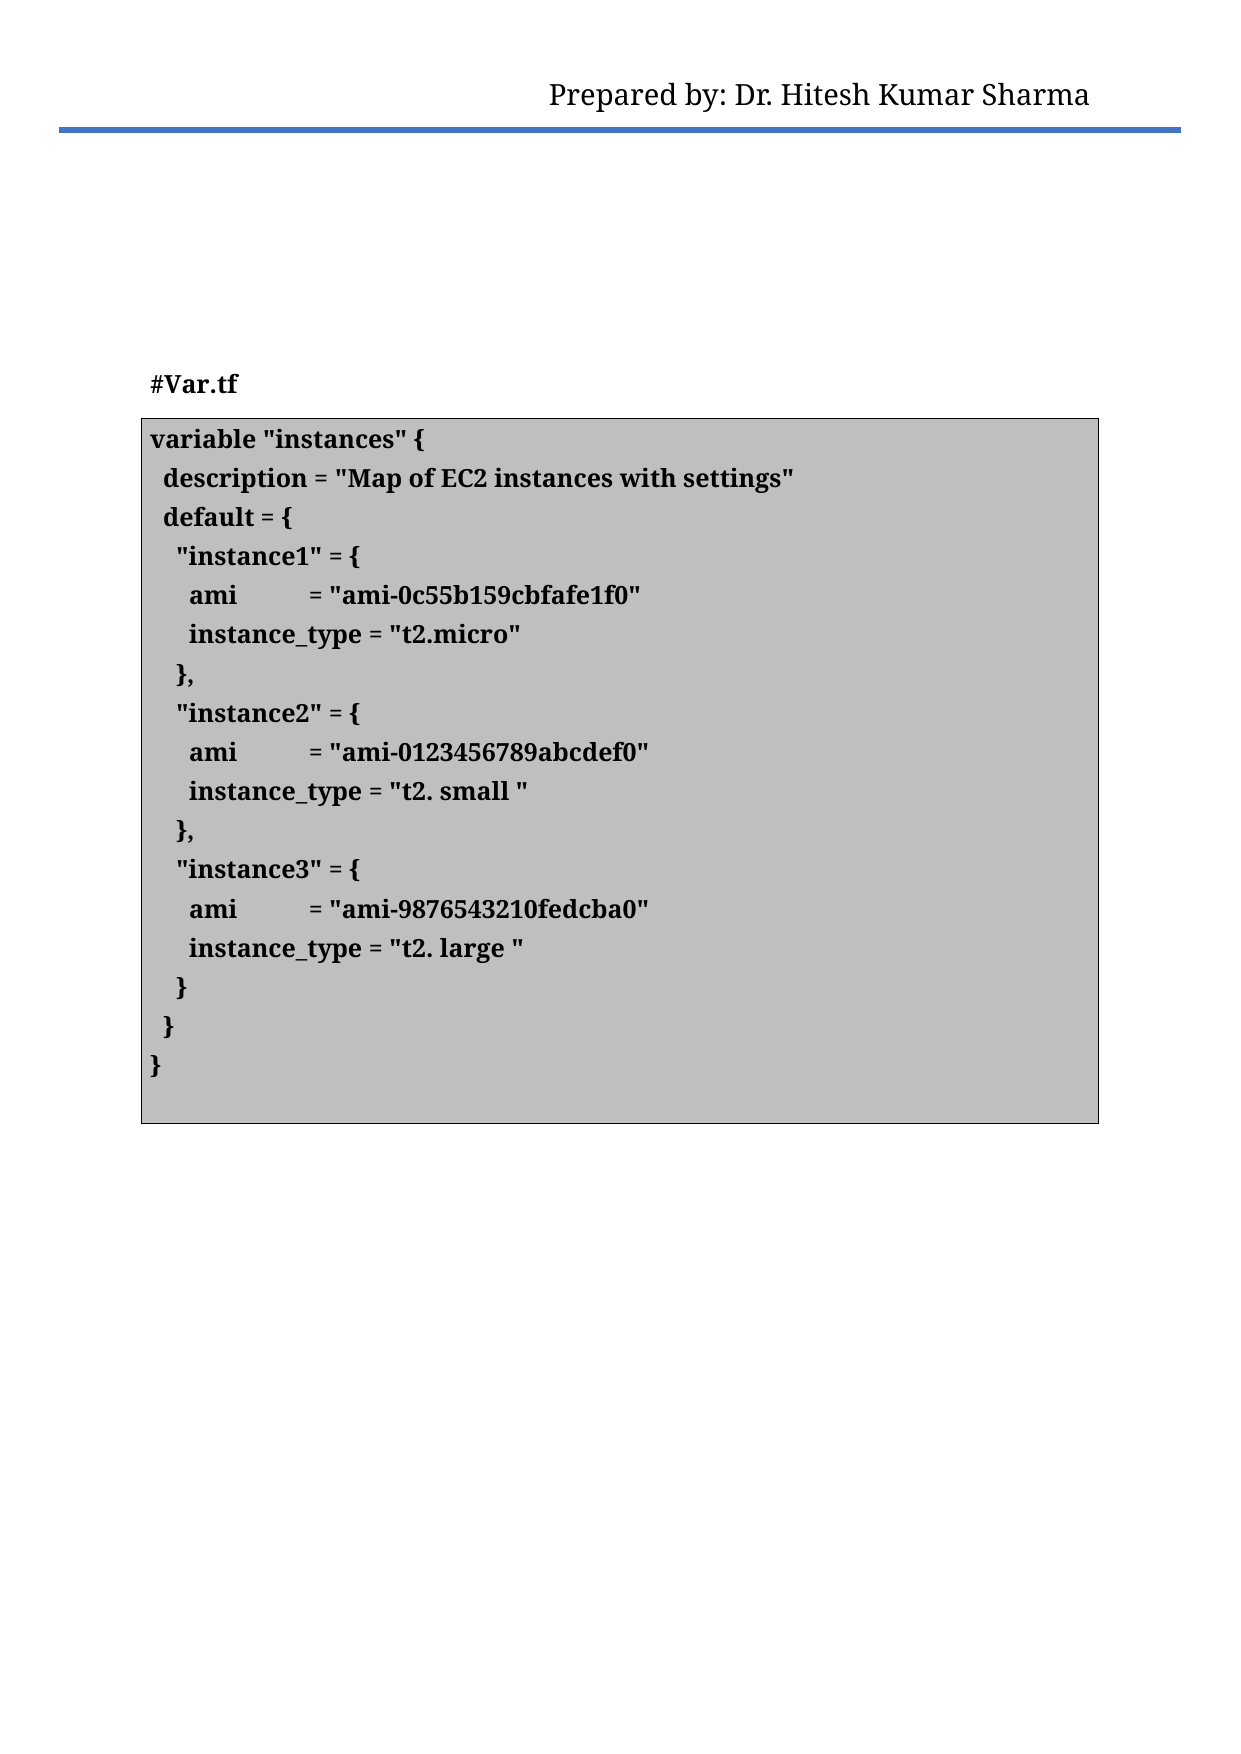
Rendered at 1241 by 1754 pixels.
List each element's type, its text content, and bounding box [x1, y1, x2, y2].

text instance_type = "t2. large " [142, 927, 1098, 964]
text } [142, 1045, 1098, 1082]
text } [142, 967, 1098, 1004]
text ami = "ami-9876543210fedcba0" [142, 888, 1098, 925]
text "instance3" = { [142, 849, 1098, 886]
text ami = "ami-0c55b159cbfafe1f0" [142, 575, 1098, 612]
text ami = "ami-0123456789abcdef0" [142, 732, 1098, 769]
text "instance2" = { [142, 692, 1098, 729]
text variable "instances" { [142, 419, 1098, 455]
text default = { [142, 497, 1098, 534]
text instance_type = "t2. small " [142, 771, 1098, 808]
text #Var.tf [150, 367, 1090, 401]
text instance_type = "t2.micro" [142, 614, 1098, 651]
text "instance1" = { [142, 536, 1098, 573]
text description = "Map of EC2 instances with settings" [142, 457, 1098, 494]
text }, [142, 810, 1098, 847]
text } [142, 1006, 1098, 1043]
text }, [142, 653, 1098, 690]
